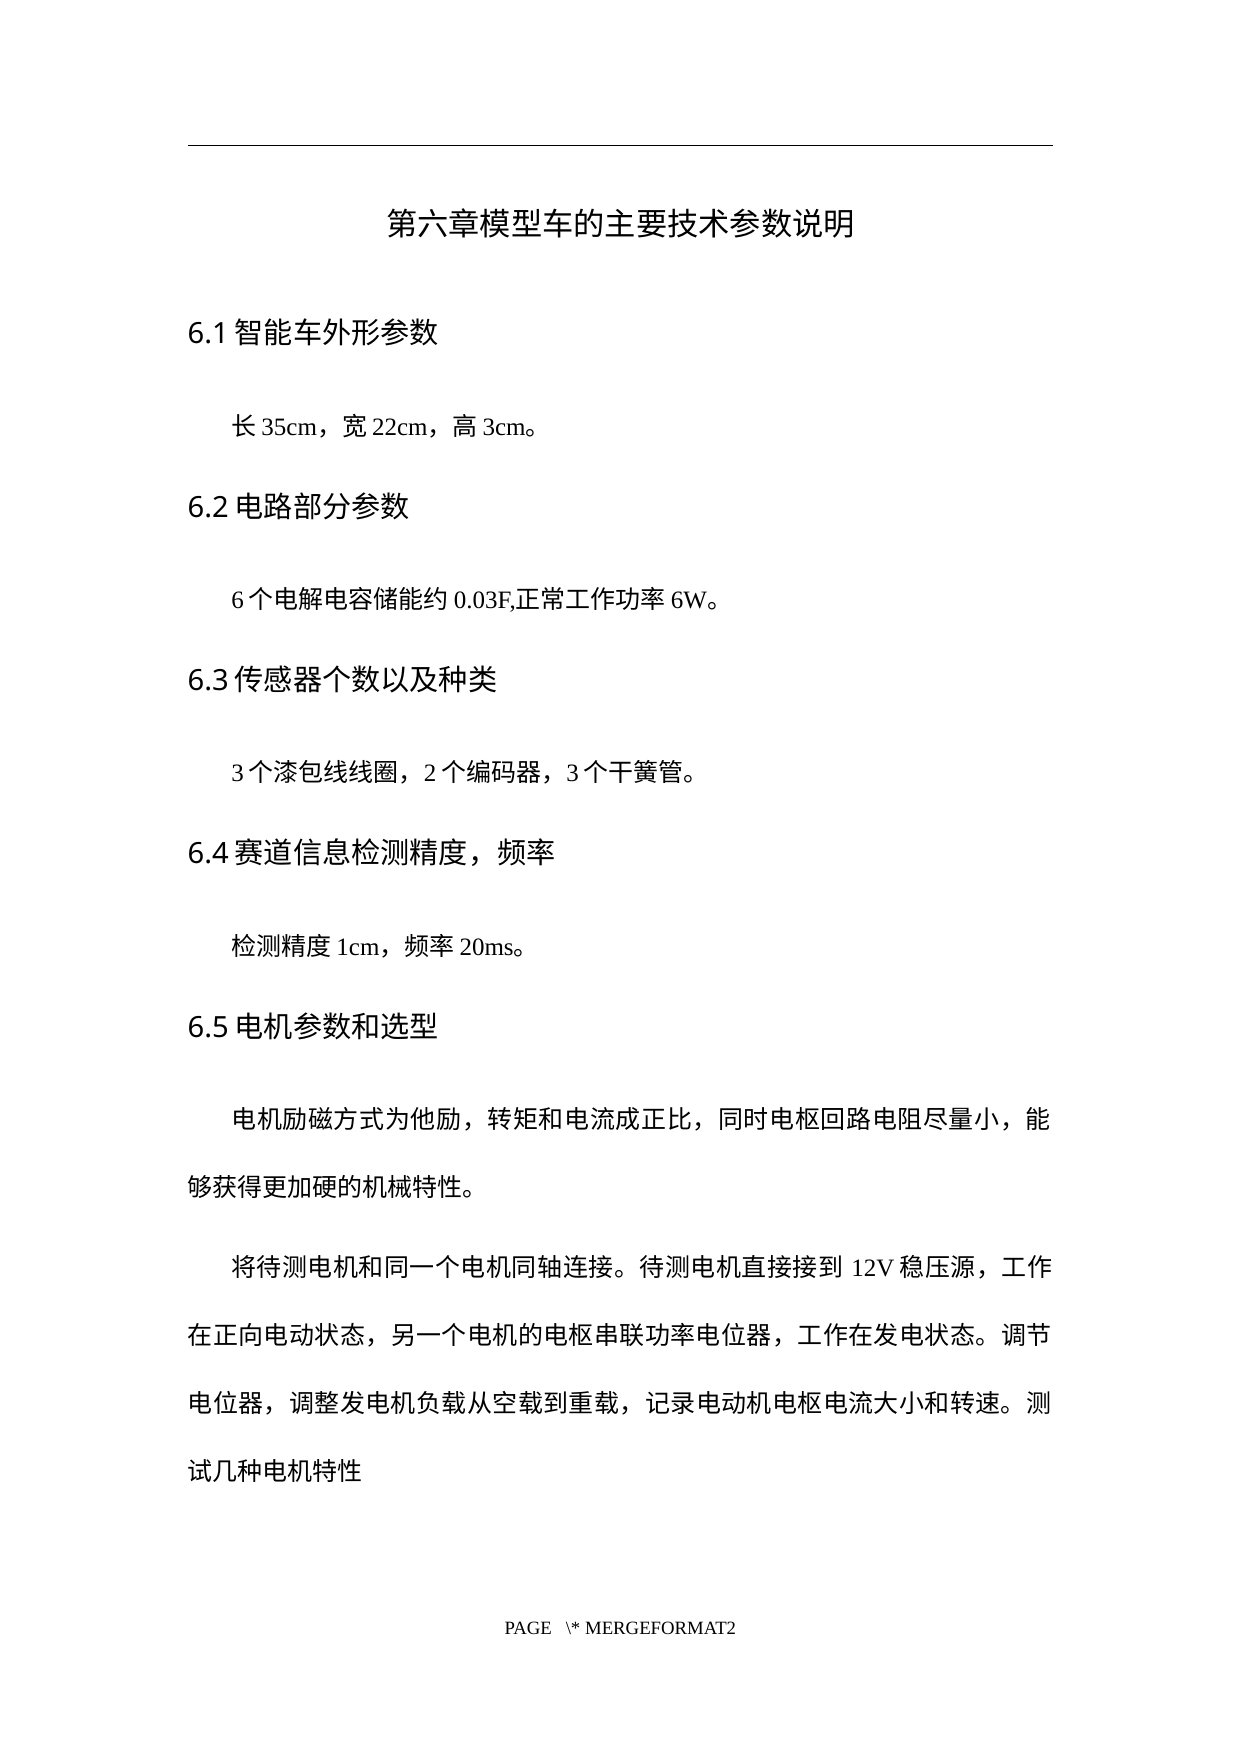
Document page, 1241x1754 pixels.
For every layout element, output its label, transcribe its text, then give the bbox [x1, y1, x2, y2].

text 6个电解电容储能约0.03F,正常工作功率6W。 [187, 564, 1053, 632]
subtitle 6.3传感器个数以及种类 [187, 644, 1053, 712]
text 3个漆包线线圈，2个编码器，3个干簧管。 [187, 737, 1053, 805]
text 电机励磁方式为他励，转矩和电流成正比，同时电枢回路电阻尽量小，能够获得更加硬的机械特性。 [187, 1084, 1053, 1219]
subtitle 6.4赛道信息检测精度，频率 [187, 817, 1053, 885]
text 长35cm，宽22cm，高3cm。 [187, 390, 1053, 458]
text 检测精度1cm，频率20ms。 [187, 910, 1053, 978]
subtitle 6.2电路部分参数 [187, 471, 1053, 539]
text 将待测电机和同一个电机同轴连接。待测电机直接接到12V稳压源，工作在正向电动状态，另一个电机的电枢串联功率电位器，工作在发电状态。调节电位器，调整发电机负载从空载到重载，记录电动机电枢电流大小和转速。测试几种电机特性 [187, 1232, 1053, 1504]
subtitle 6.1智能车外形参数 [187, 297, 1053, 365]
subtitle 6.5电机参数和选型 [187, 991, 1053, 1059]
title 第六章模型车的主要技术参数说明 [187, 188, 1053, 256]
